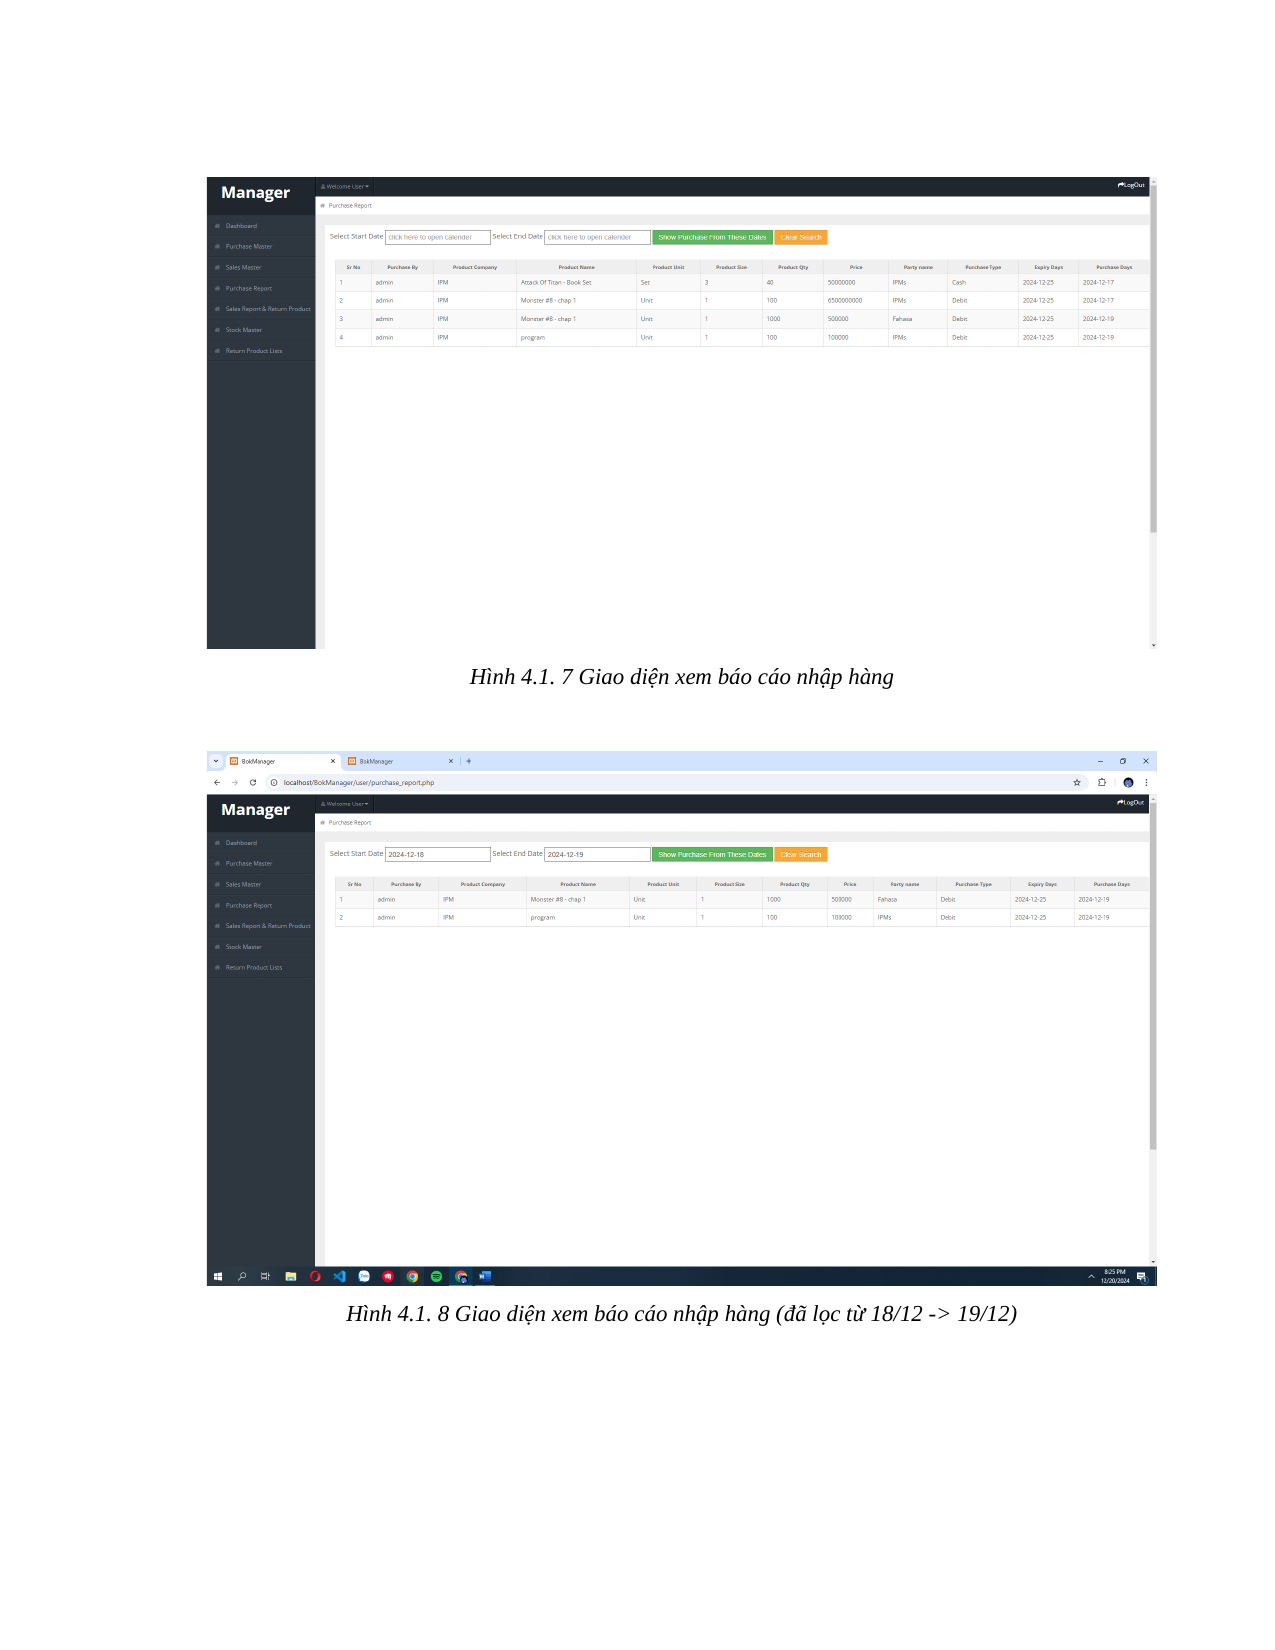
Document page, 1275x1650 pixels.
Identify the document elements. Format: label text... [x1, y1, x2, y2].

text Hình 4.1. 7 Giao diện xem báo cáo nhập hàng [207, 663, 1157, 689]
picture [206, 751, 1157, 1286]
picture [206, 177, 1157, 649]
text Hình 4.1. 8 Giao diện xem báo cáo nhập hàng (đã lọc từ 18/12 -> 19/12) [207, 1300, 1157, 1327]
